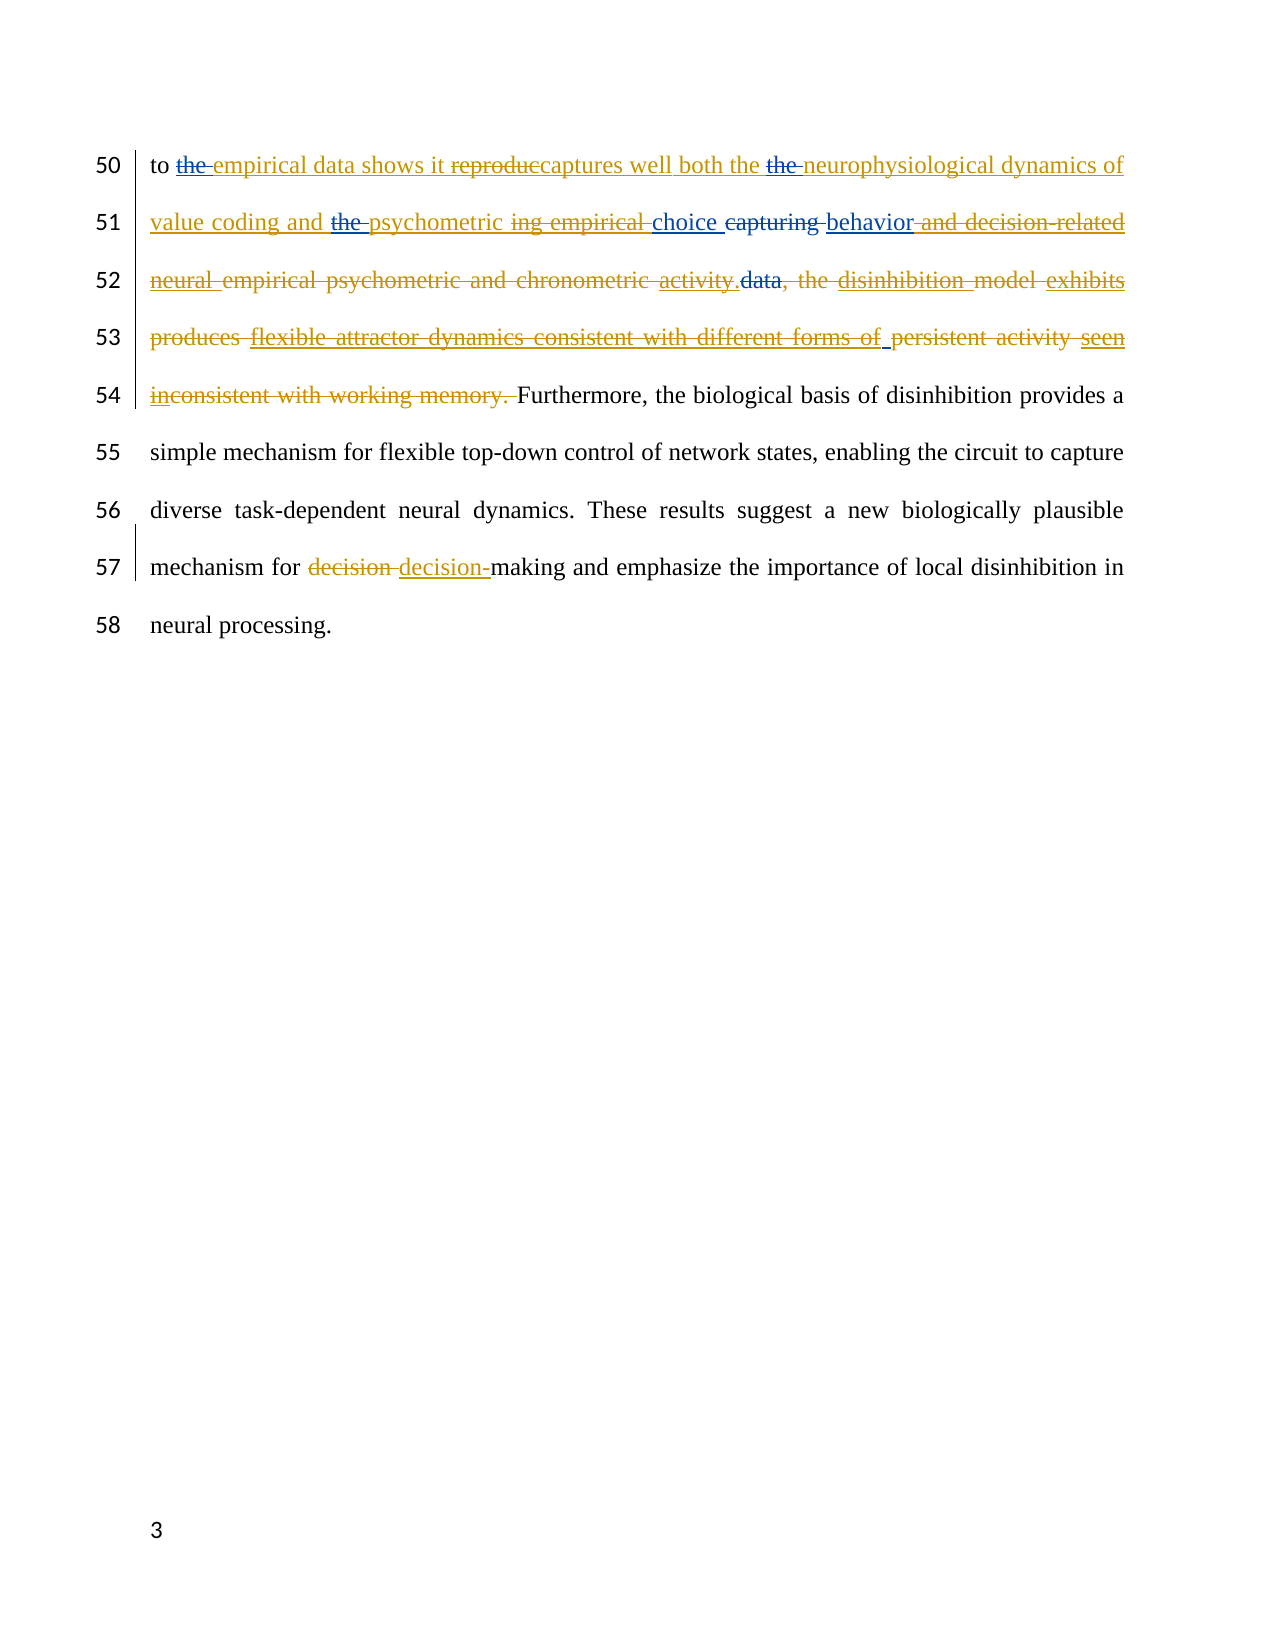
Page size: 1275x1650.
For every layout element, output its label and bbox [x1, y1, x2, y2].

text [150, 150, 1125, 639]
